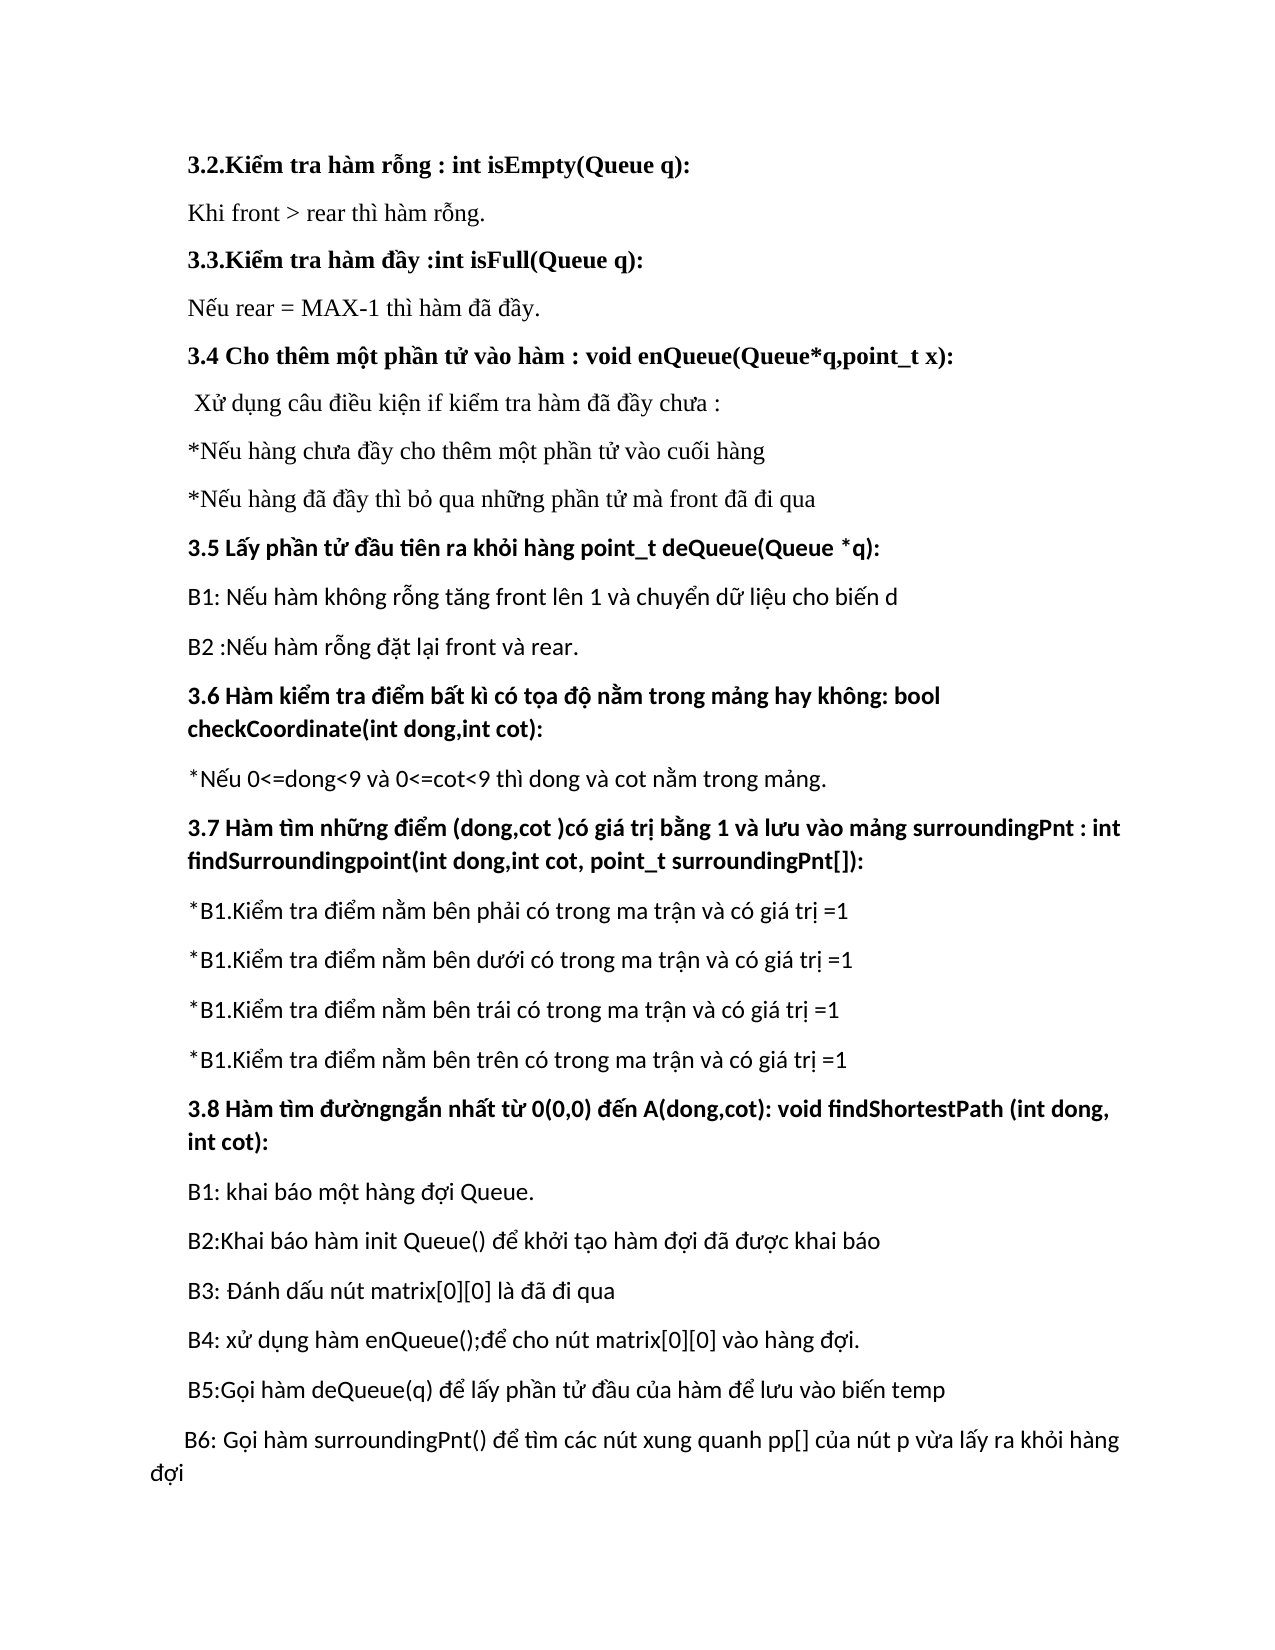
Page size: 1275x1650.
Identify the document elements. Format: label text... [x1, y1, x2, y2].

text 3.8 Hàm tìm đườngngắn nhất từ 0(0,0) đến A(dong,cot): void findShortestPath (int dong, int cot): [187, 1093, 1125, 1157]
text B1: Nếu hàm không rỗng tăng front lên 1 và chuyển dữ liệu cho biến d [187, 581, 1125, 612]
text Nếu rear = MAX-1 thì hàm đã đầy. [187, 293, 1125, 322]
text *Nếu hàng đã đầy thì bỏ qua những phần tử mà front đã đi qua [187, 484, 1125, 513]
text *B1.Kiểm tra điểm nằm bên trên có trong ma trận và có giá trị =1 [187, 1044, 1125, 1074]
text *Nếu 0<=dong<9 và 0<=cot<9 thì dong và cot nằm trong mảng. [187, 763, 1125, 793]
text B2:Khai báo hàm init Queue() để khởi tạo hàm đợi đã được khai báo [187, 1225, 1125, 1256]
text 3.3.Kiểm tra hàm đầy :int isFull(Queue q): [187, 245, 1125, 274]
text B2 :Nếu hàm rỗng đặt lại front và rear. [187, 631, 1125, 661]
text B6: Gọi hàm surroundingPnt() để tìm các nút xung quanh pp[] của nút p vừa lấy ra khỏi hàng đợi [150, 1424, 1125, 1487]
text *B1.Kiểm tra điểm nằm bên phải có trong ma trận và có giá trị =1 [187, 895, 1125, 926]
text 3.5 Lấy phần tử đầu tiên ra khỏi hàng point_t deQueue(Queue *q): [187, 532, 1125, 562]
text B3: Đánh dấu nút matrix[0][0] là đã đi qua [226, 1275, 1125, 1306]
text *B1.Kiểm tra điểm nằm bên dưới có trong ma trận và có giá trị =1 [187, 944, 1125, 975]
text *Nếu hàng chưa đầy cho thêm một phần tử vào cuối hàng [187, 436, 1125, 465]
text *B1.Kiểm tra điểm nằm bên trái có trong ma trận và có giá trị =1 [187, 994, 1125, 1025]
text Khi front > rear thì hàm rỗng. [187, 198, 1125, 226]
text B5:Gọi hàm deQueue(q) để lấy phần tử đầu của hàm để lưu vào biến temp [187, 1374, 1125, 1405]
text 3.4 Cho thêm một phần tử vào hàm : void enQueue(Queue*q,point_t x): [187, 341, 1125, 369]
text B4: xử dụng hàm enQueue();để cho nút matrix[0][0] vào hàng đợi. [187, 1325, 1125, 1355]
text B1: khai báo một hàng đợi Queue. [187, 1176, 1125, 1206]
text 3.6 Hàm kiểm tra điểm bất kì có tọa độ nằm trong mảng hay không: bool checkCoordinate(int dong,int cot): [187, 680, 1125, 744]
text 3.7 Hàm tìm những điểm (dong,cot )có giá trị bằng 1 và lưu vào mảng surroundingPnt : int findSurroundingpoint(int dong,int cot, point_t surroundingPnt[]): [187, 812, 1125, 876]
text Xử dụng câu điều kiện if kiểm tra hàm đã đầy chưa : [187, 388, 1125, 417]
text 3.2.Kiểm tra hàm rỗng : int isEmpty(Queue q): [187, 150, 1125, 179]
